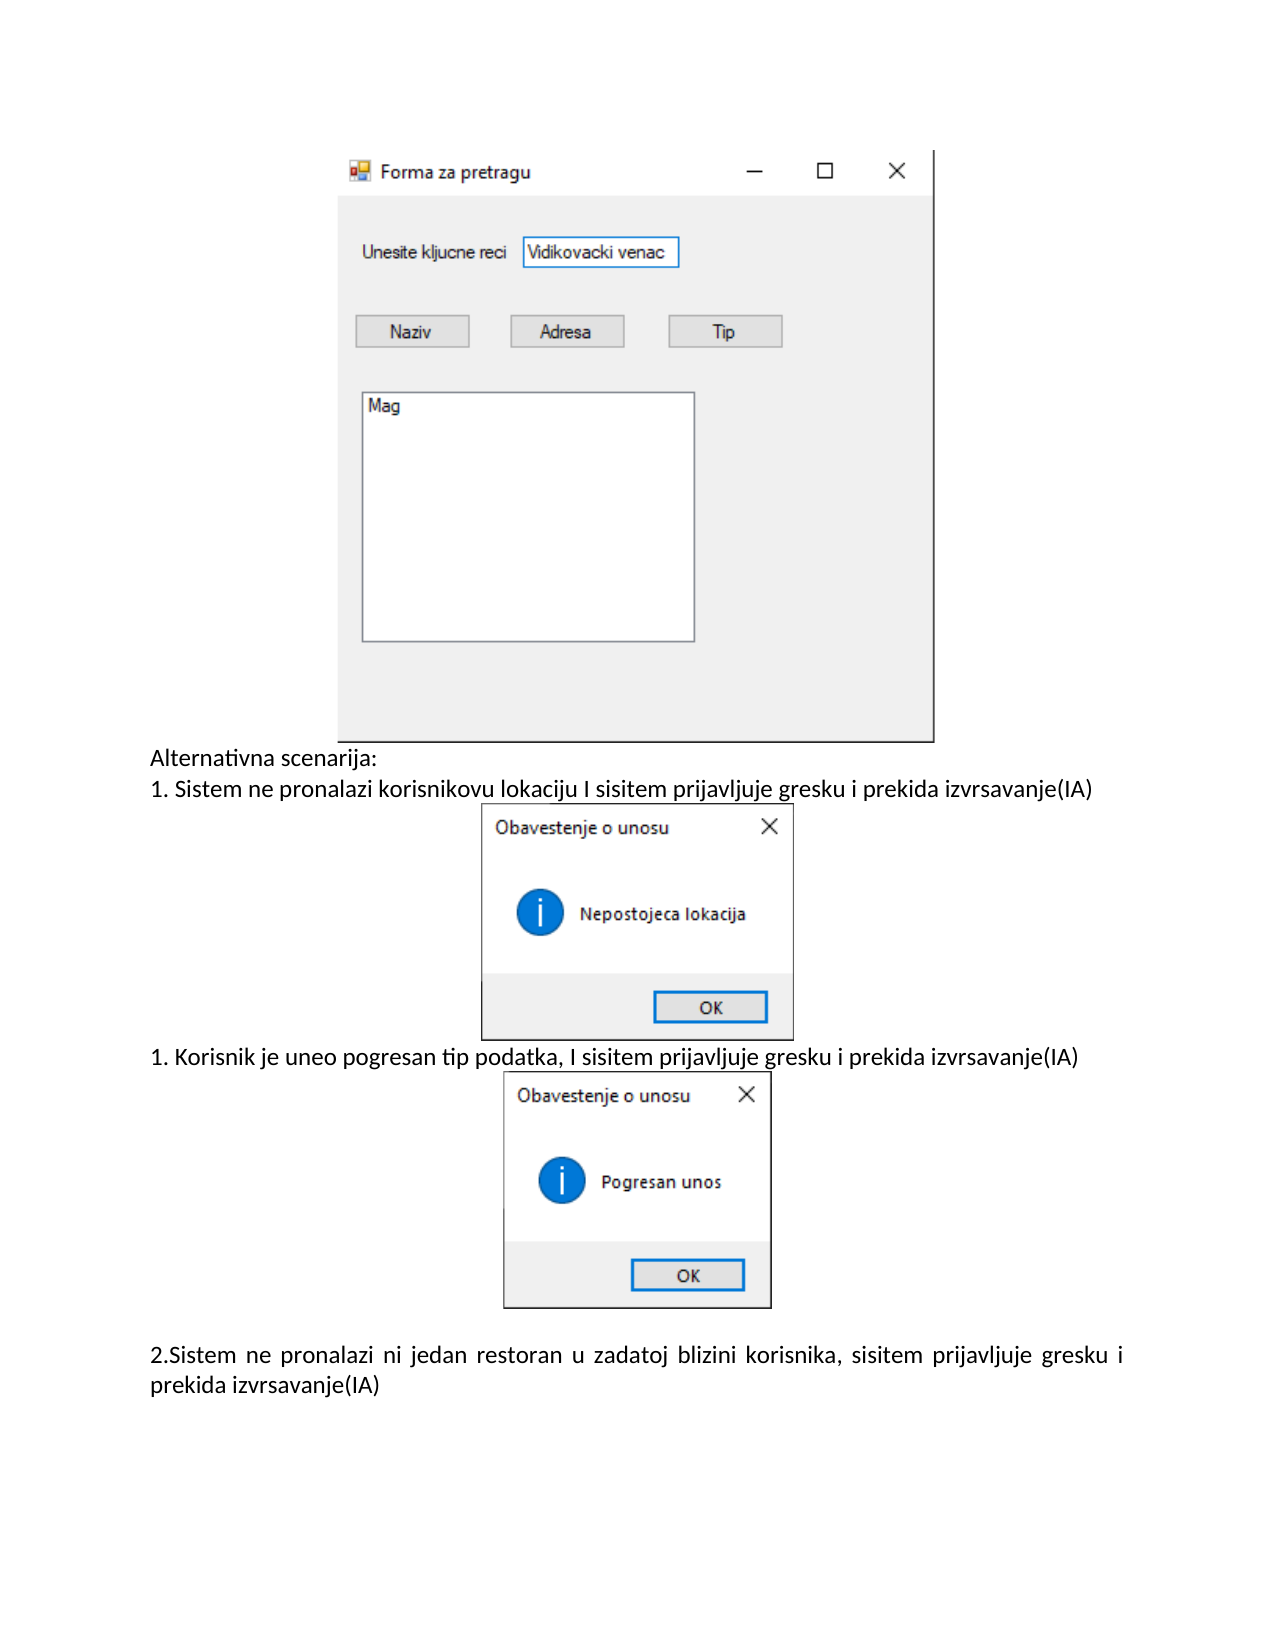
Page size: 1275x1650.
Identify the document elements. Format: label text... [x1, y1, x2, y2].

picture [503, 1071, 772, 1309]
text 2.Sistem ne pronalazi ni jedan restoran u zadatoj blizini korisnika, sisitem prijavljuje gresku i prekida izvrsavanje(IA) [150, 1339, 1125, 1400]
picture [337, 150, 938, 743]
text Alternativna scenarija: [150, 742, 1125, 773]
text 1. Korisnik je uneo pogresan tip podatka, I sisitem prijavljuje gresku i prekida izvrsavanje(IA) [150, 1041, 1125, 1071]
picture [481, 803, 794, 1041]
text 1. Sistem ne pronalazi korisnikovu lokaciju I sisitem prijavljuje gresku i prekida izvrsavanje(IA) [150, 773, 1125, 803]
